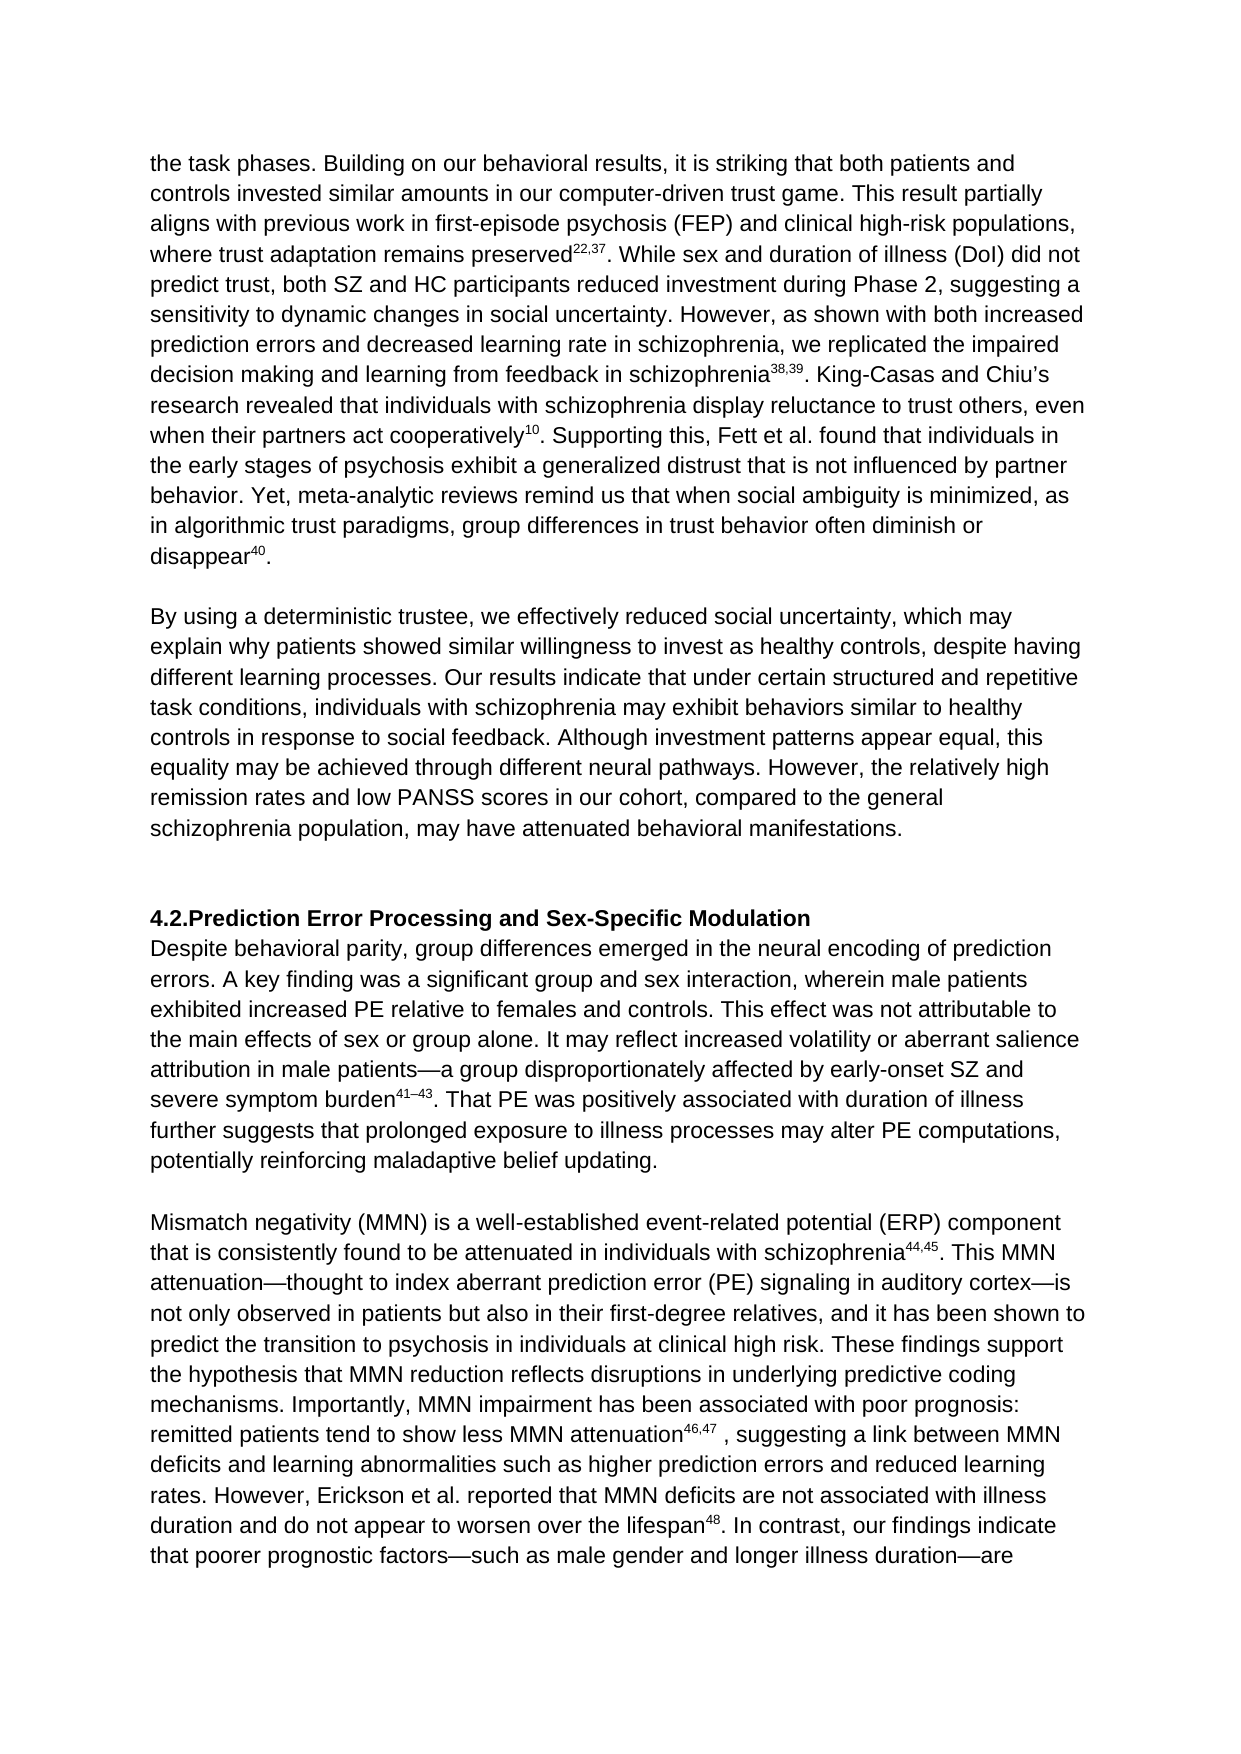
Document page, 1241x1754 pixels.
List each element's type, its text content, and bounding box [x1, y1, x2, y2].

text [150, 150, 1090, 569]
text Despite behavioral parity, group differences emerged in the neural encoding of prediction errors. A key finding was a significant group and sex interaction, wherein male patients exhibited increased PE relative to females and controls. This effect was not attributable to the main effects of sex or group alone. It may reflect increased volatility or aberrant salience attribution in male patients—a group disproportionately affected by early-onset SZ and severe symptom burden41–43. That PE was positively associated with duration of illness further suggests that prolonged exposure to illness processes may alter PE computations, potentially reinforcing maladaptive belief updating. [150, 935, 1090, 1173]
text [150, 1207, 1090, 1568]
text By using a deterministic trustee, we effectively reduced social uncertainty, which may explain why patients showed similar willingness to invest as healthy controls, despite having different learning processes. Our results indicate that under certain structured and repetitive task conditions, individuals with schizophrenia may exhibit behaviors similar to healthy controls in response to social feedback. Although investment patterns appear equal, this equality may be achieved through different neural pathways. However, the relatively high remission rates and low PANSS scores in our cohort, compared to the general schizophrenia population, may have attenuated behavioral manifestations. [150, 603, 1090, 841]
text 4.2.Prediction Error Processing and Sex-Specific Modulation [150, 905, 1090, 932]
